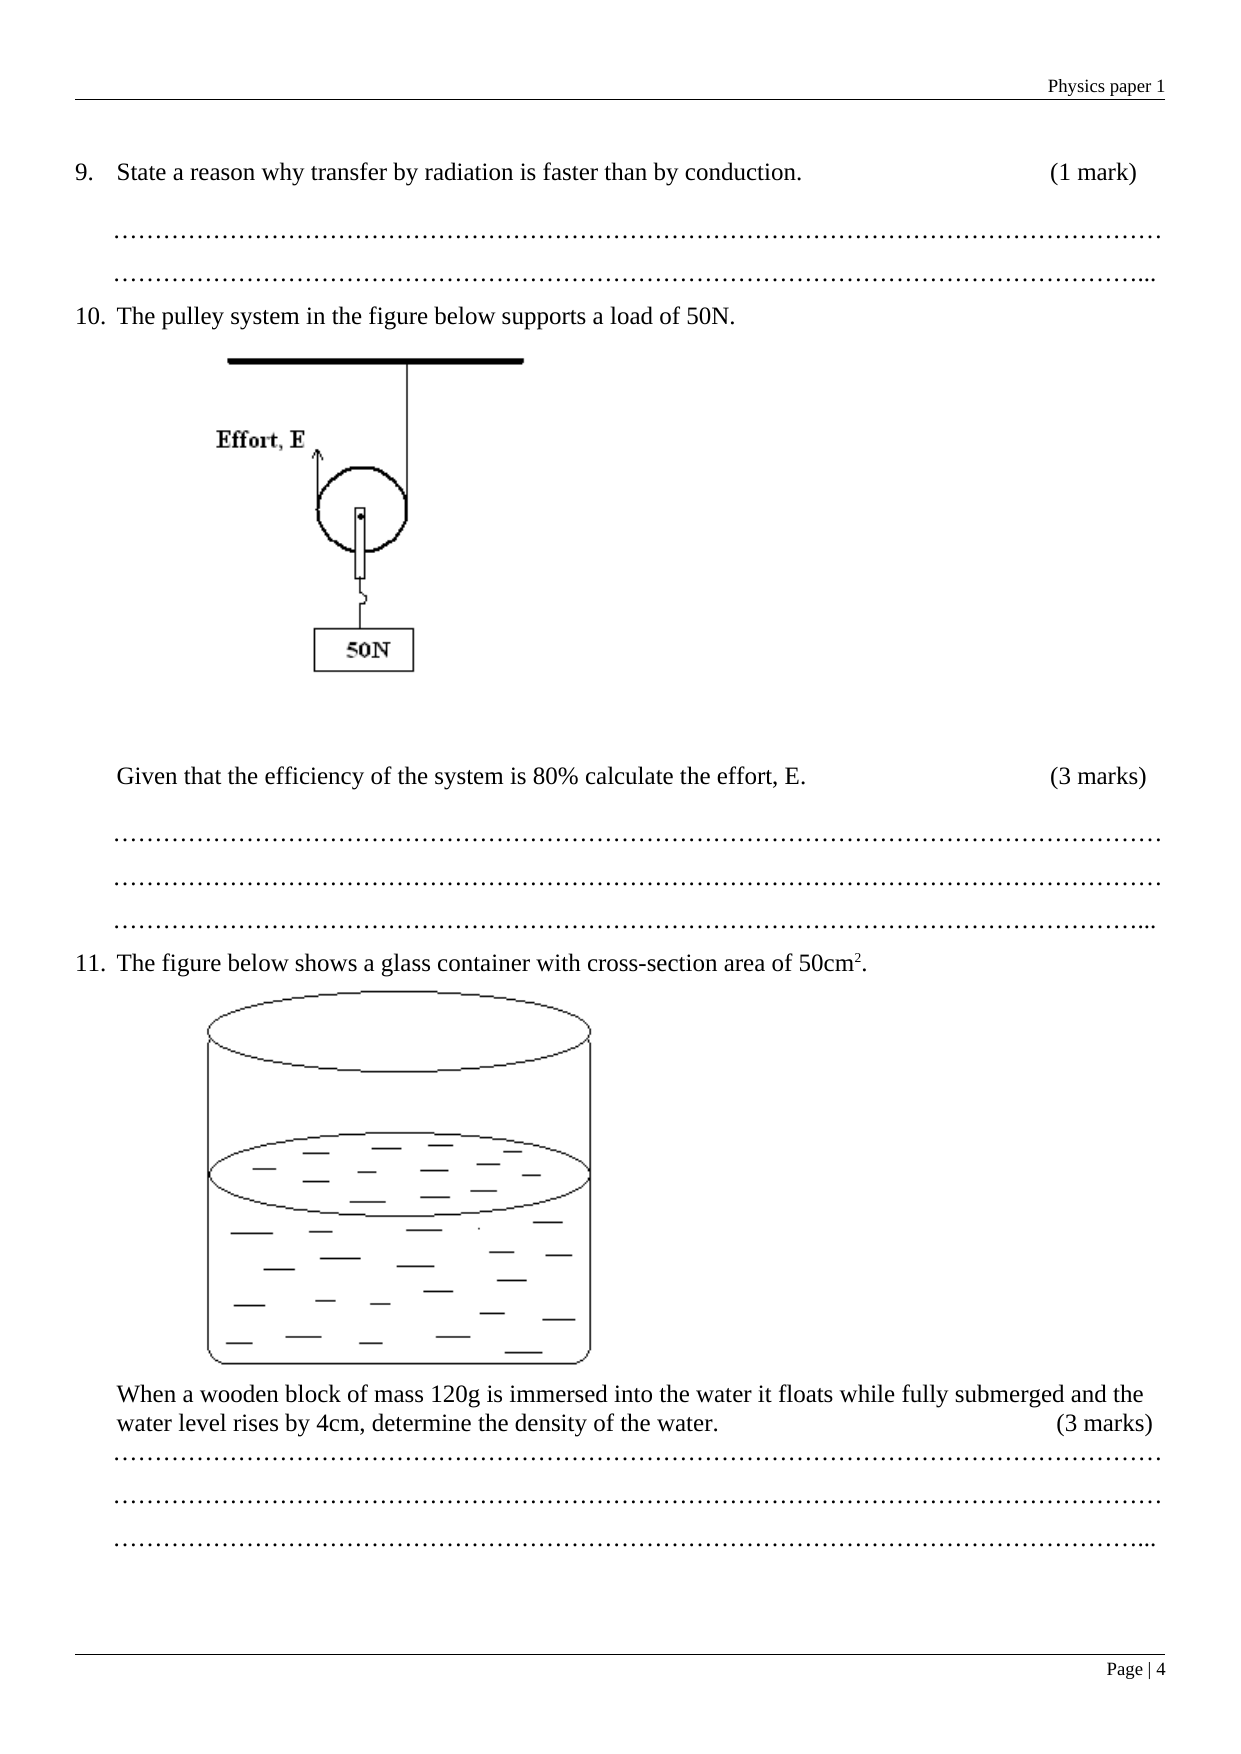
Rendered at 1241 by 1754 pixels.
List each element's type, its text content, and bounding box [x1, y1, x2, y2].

text 9. State a reason why transfer by radiation is faster than by conduction. (1 mark) [75, 157, 1165, 186]
text ……………………………………………………………………………………………………………………………………………………………………………………………………………………………………………………………………………………………………………………………………………... [112, 1437, 1165, 1552]
text 10. The pulley system in the figure below supports a load of 50N. [75, 301, 1165, 330]
text Given that the efficiency of the system is 80% calculate the effort, E. (3 marks) [75, 761, 1165, 790]
picture [201, 346, 532, 680]
text 11. The figure below shows a glass container with cross-section area of 50cm2. [75, 948, 1165, 977]
picture [184, 977, 621, 1371]
text When a wooden block of mass 120g is immersed into the water it floats while fully submerged and the water level rises by 4cm, determine the density of the water. (3 marks) [75, 1379, 1165, 1437]
text ……………………………………………………………………………………………………………………………………………………………………………………………………………………………... [112, 215, 1165, 287]
text ……………………………………………………………………………………………………………………………………………………………………………………………………………………………………………………………………………………………………………………………………………... [112, 818, 1165, 933]
